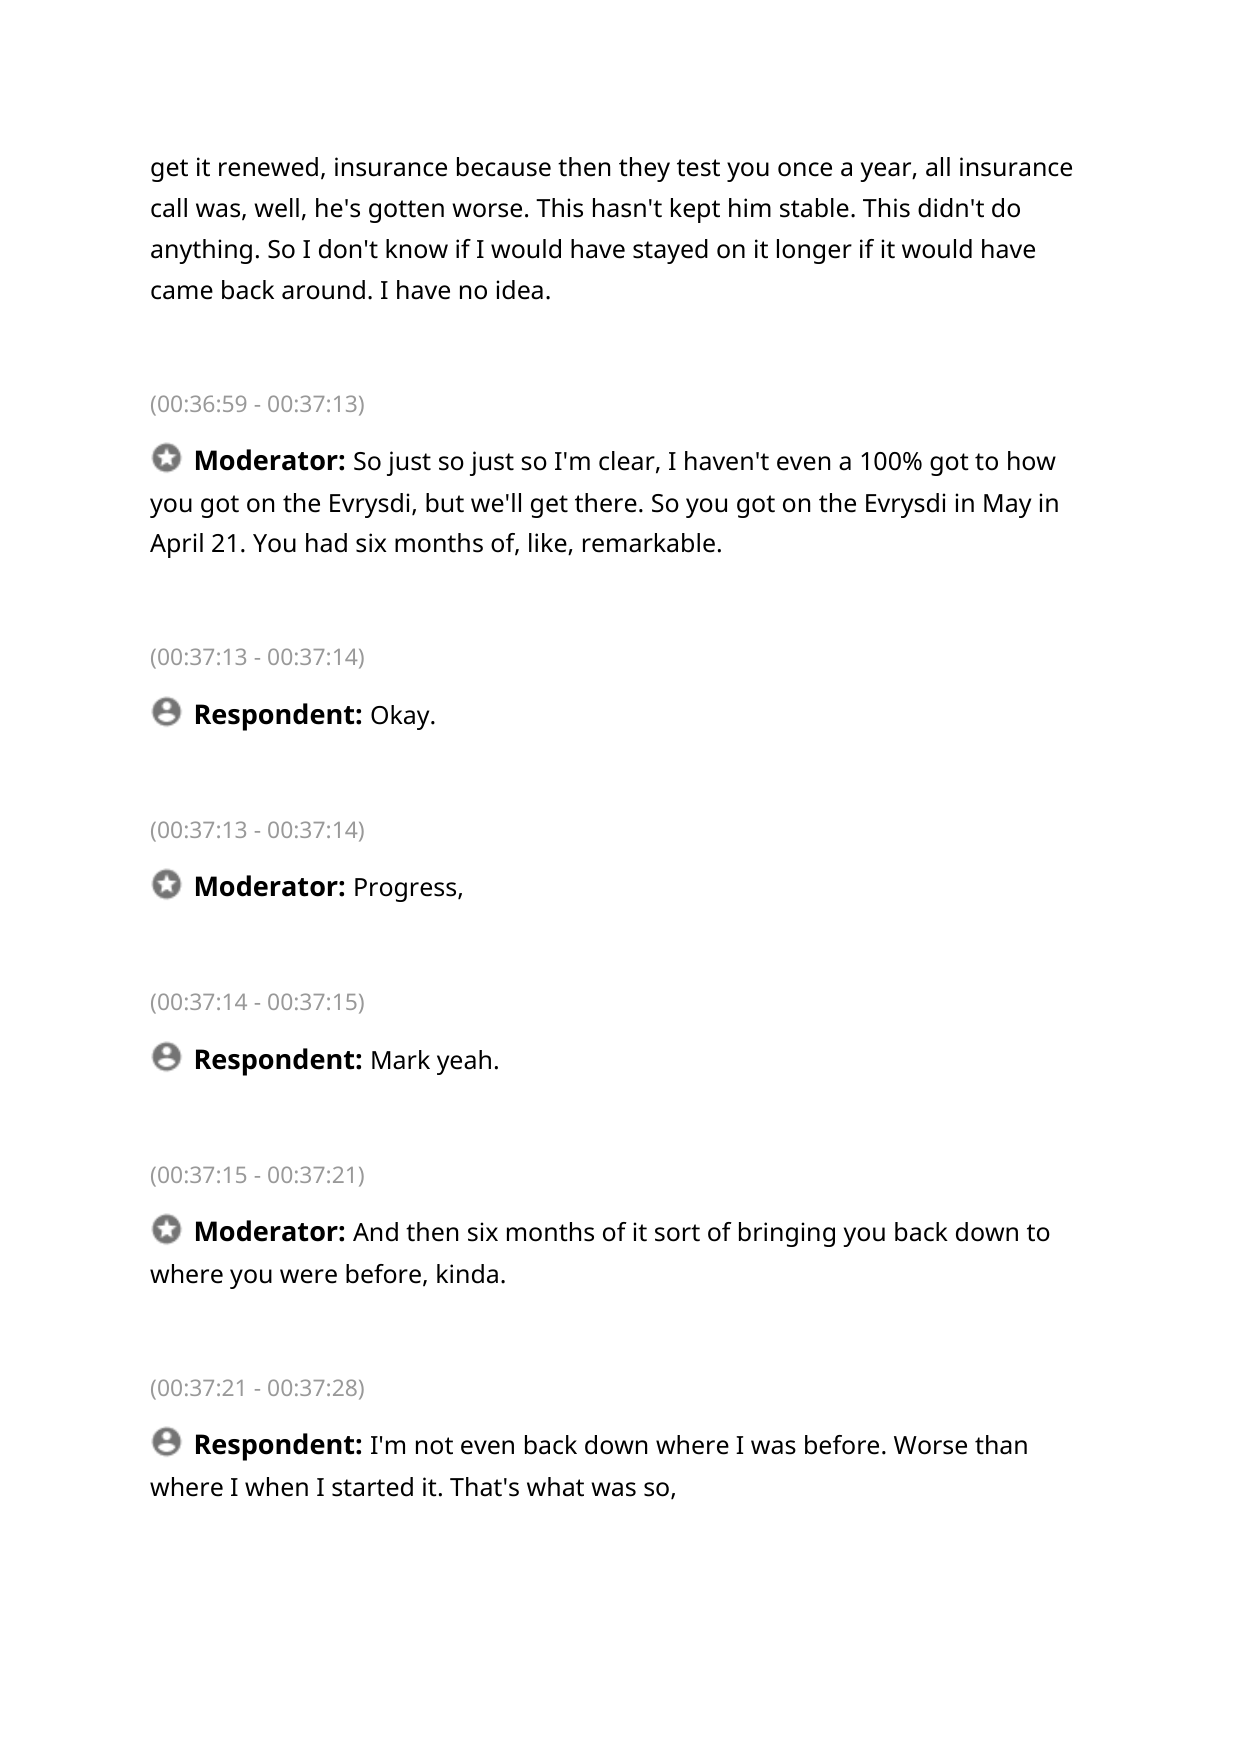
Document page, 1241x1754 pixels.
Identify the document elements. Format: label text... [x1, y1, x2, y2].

text Moderator: And then six months of it sort of bringing you back down to where you were before, kinda. [150, 1213, 1090, 1291]
picture [150, 695, 184, 729]
text Respondent: Mark yeah. [150, 1040, 1090, 1077]
picture [150, 441, 184, 475]
text (00:37:13 - 00:37:14) [150, 814, 1090, 845]
text Respondent: Okay. [150, 695, 1090, 732]
text (00:37:13 - 00:37:14) [150, 641, 1090, 672]
picture [150, 1040, 184, 1074]
text (00:37:14 - 00:37:15) [150, 986, 1090, 1017]
text (00:37:21 - 00:37:28) [150, 1371, 1090, 1403]
picture [150, 1425, 184, 1459]
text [150, 150, 1090, 307]
text (00:36:59 - 00:37:13) [150, 387, 1090, 419]
text Moderator: So just so just so I'm clear, I haven't even a 100% got to how you got on the Evrysdi, but we'll get there. So you got on the Evrysdi in May in April 21. You had six months of, like, remarkable. [150, 442, 1090, 560]
picture [150, 1212, 184, 1247]
text Respondent: I'm not even back down where I was before. Worse than where I when I started it. That's what was so, [150, 1426, 1090, 1503]
text (00:37:15 - 00:37:21) [150, 1159, 1090, 1190]
picture [150, 867, 184, 902]
text Moderator: Progress, [150, 868, 1090, 905]
